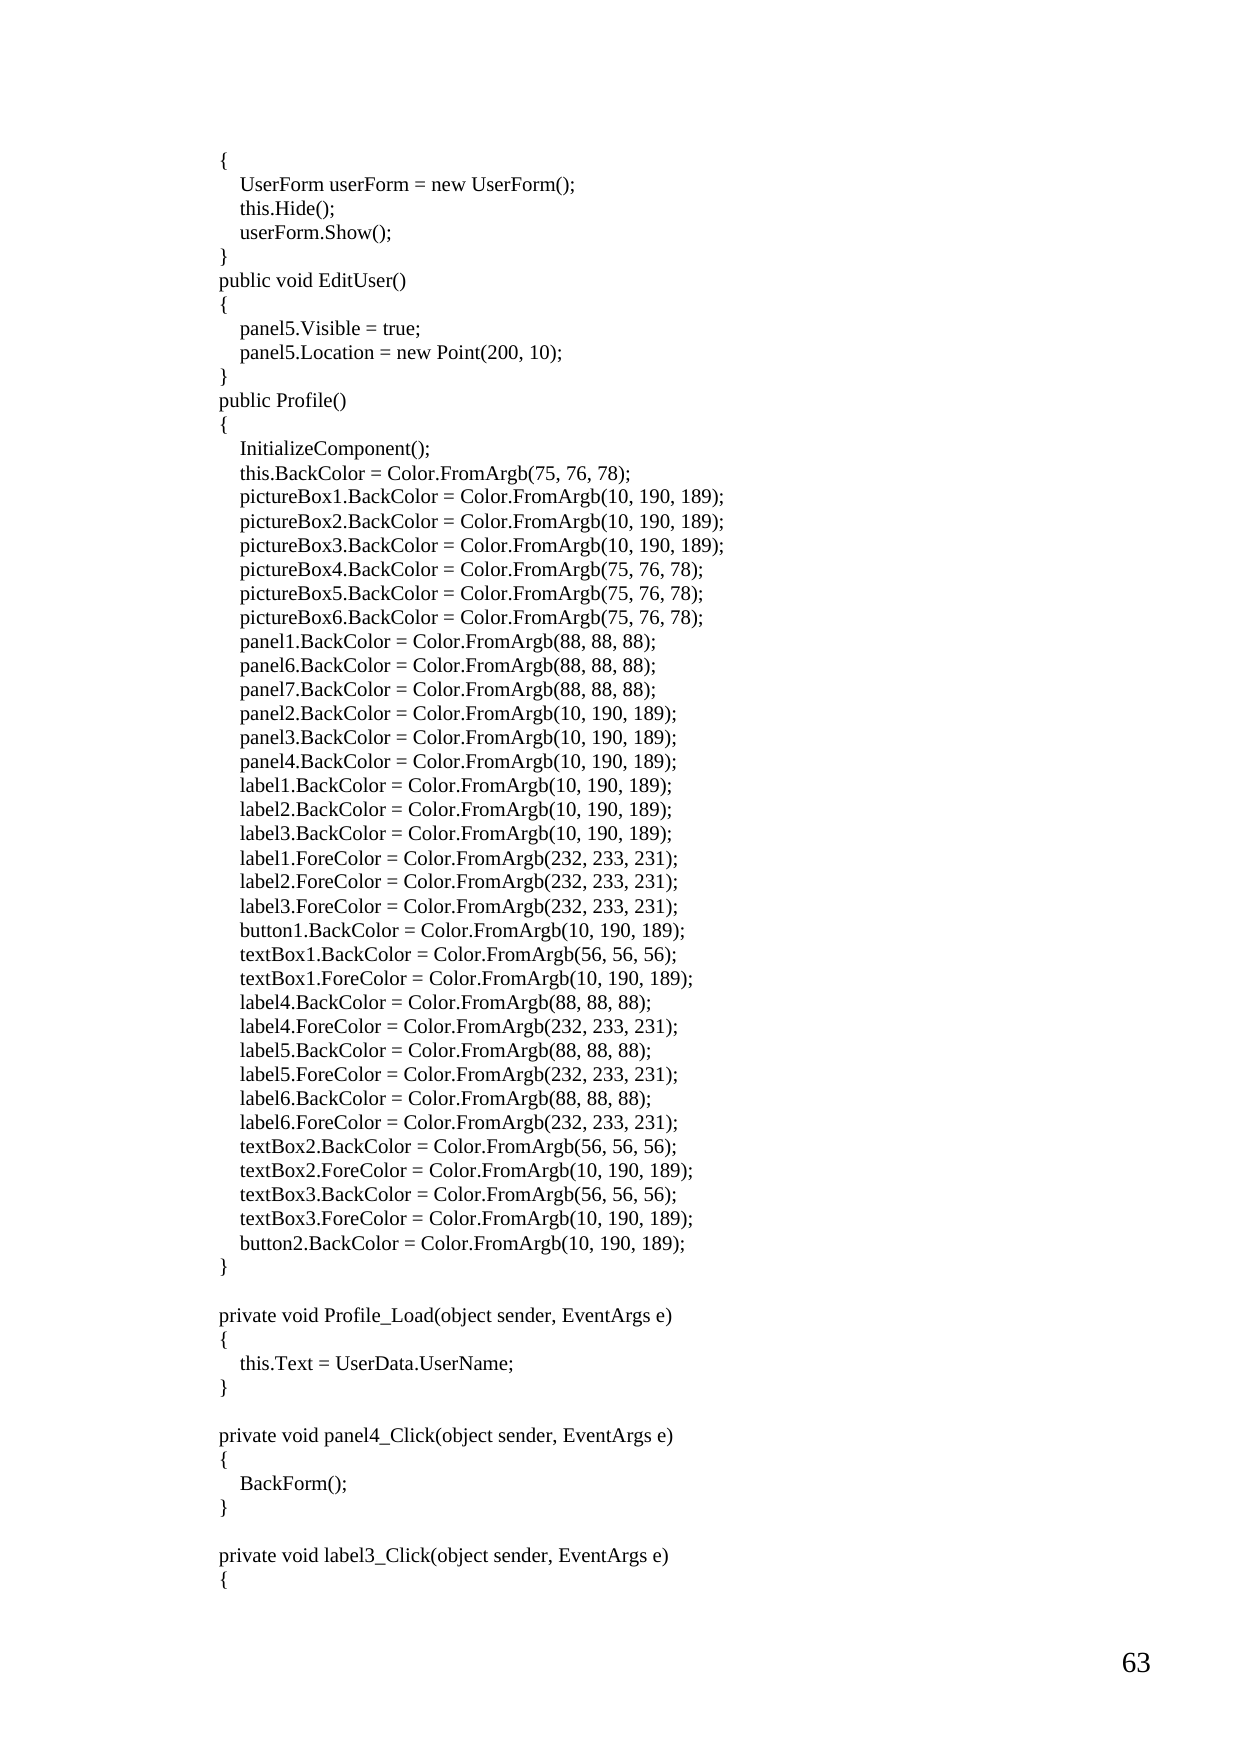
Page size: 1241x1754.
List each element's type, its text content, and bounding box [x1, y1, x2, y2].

text textBox2.BackColor = Color.FromArgb(56, 56, 56); [177, 1134, 1151, 1158]
text button1.BackColor = Color.FromArgb(10, 190, 189); [177, 918, 1151, 942]
text label6.ForeColor = Color.FromArgb(232, 233, 231); [177, 1110, 1151, 1134]
text { [177, 1327, 1151, 1351]
text label1.ForeColor = Color.FromArgb(232, 233, 231); [177, 845, 1151, 869]
text pictureBox3.BackColor = Color.FromArgb(10, 190, 189); [177, 533, 1151, 557]
text { [177, 148, 1151, 172]
text } [177, 1375, 1151, 1399]
text pictureBox5.BackColor = Color.FromArgb(75, 76, 78); [177, 581, 1151, 605]
text } [177, 1254, 1151, 1278]
text label6.BackColor = Color.FromArgb(88, 88, 88); [177, 1086, 1151, 1110]
text label4.BackColor = Color.FromArgb(88, 88, 88); [177, 990, 1151, 1014]
text } [177, 244, 1151, 268]
text pictureBox1.BackColor = Color.FromArgb(10, 190, 189); [177, 484, 1151, 508]
text textBox3.ForeColor = Color.FromArgb(10, 190, 189); [177, 1206, 1151, 1230]
text textBox2.ForeColor = Color.FromArgb(10, 190, 189); [177, 1158, 1151, 1182]
text panel6.BackColor = Color.FromArgb(88, 88, 88); [177, 653, 1151, 677]
text } [177, 1495, 1151, 1519]
text button2.BackColor = Color.FromArgb(10, 190, 189); [177, 1230, 1151, 1254]
text userForm.Show(); [177, 220, 1151, 244]
text UserForm userForm = new UserForm(); [177, 172, 1151, 196]
text this.BackColor = Color.FromArgb(75, 76, 78); [177, 460, 1151, 484]
text panel5.Visible = true; [177, 316, 1151, 340]
text private void Profile_Load(object sender, EventArgs e) [177, 1303, 1151, 1327]
text panel7.BackColor = Color.FromArgb(88, 88, 88); [177, 677, 1151, 701]
text textBox3.BackColor = Color.FromArgb(56, 56, 56); [177, 1182, 1151, 1206]
text panel2.BackColor = Color.FromArgb(10, 190, 189); [177, 701, 1151, 725]
text } [177, 364, 1151, 388]
text panel4.BackColor = Color.FromArgb(10, 190, 189); [177, 749, 1151, 773]
text label4.ForeColor = Color.FromArgb(232, 233, 231); [177, 1014, 1151, 1038]
text panel1.BackColor = Color.FromArgb(88, 88, 88); [177, 629, 1151, 653]
text label1.BackColor = Color.FromArgb(10, 190, 189); [177, 773, 1151, 797]
text { [177, 1567, 1151, 1591]
text label2.ForeColor = Color.FromArgb(232, 233, 231); [177, 869, 1151, 893]
text textBox1.BackColor = Color.FromArgb(56, 56, 56); [177, 942, 1151, 966]
text this.Hide(); [177, 196, 1151, 220]
text textBox1.ForeColor = Color.FromArgb(10, 190, 189); [177, 966, 1151, 990]
text public void EditUser() [177, 268, 1151, 292]
text label2.BackColor = Color.FromArgb(10, 190, 189); [177, 797, 1151, 821]
text private void panel4_Click(object sender, EventArgs e) [177, 1423, 1151, 1447]
text BackForm(); [177, 1471, 1151, 1495]
text this.Text = UserData.UserName; [177, 1351, 1151, 1375]
text panel5.Location = new Point(200, 10); [177, 340, 1151, 364]
text label3.BackColor = Color.FromArgb(10, 190, 189); [177, 821, 1151, 845]
text label3.ForeColor = Color.FromArgb(232, 233, 231); [177, 893, 1151, 918]
text panel3.BackColor = Color.FromArgb(10, 190, 189); [177, 725, 1151, 749]
text private void label3_Click(object sender, EventArgs e) [177, 1543, 1151, 1567]
text pictureBox6.BackColor = Color.FromArgb(75, 76, 78); [177, 605, 1151, 629]
text pictureBox4.BackColor = Color.FromArgb(75, 76, 78); [177, 557, 1151, 581]
text { [177, 412, 1151, 436]
text public Profile() [177, 388, 1151, 412]
text label5.ForeColor = Color.FromArgb(232, 233, 231); [177, 1062, 1151, 1086]
text InitializeComponent(); [177, 436, 1151, 460]
text pictureBox2.BackColor = Color.FromArgb(10, 190, 189); [177, 508, 1151, 533]
text label5.BackColor = Color.FromArgb(88, 88, 88); [177, 1038, 1151, 1062]
text { [177, 1447, 1151, 1471]
text { [177, 292, 1151, 316]
